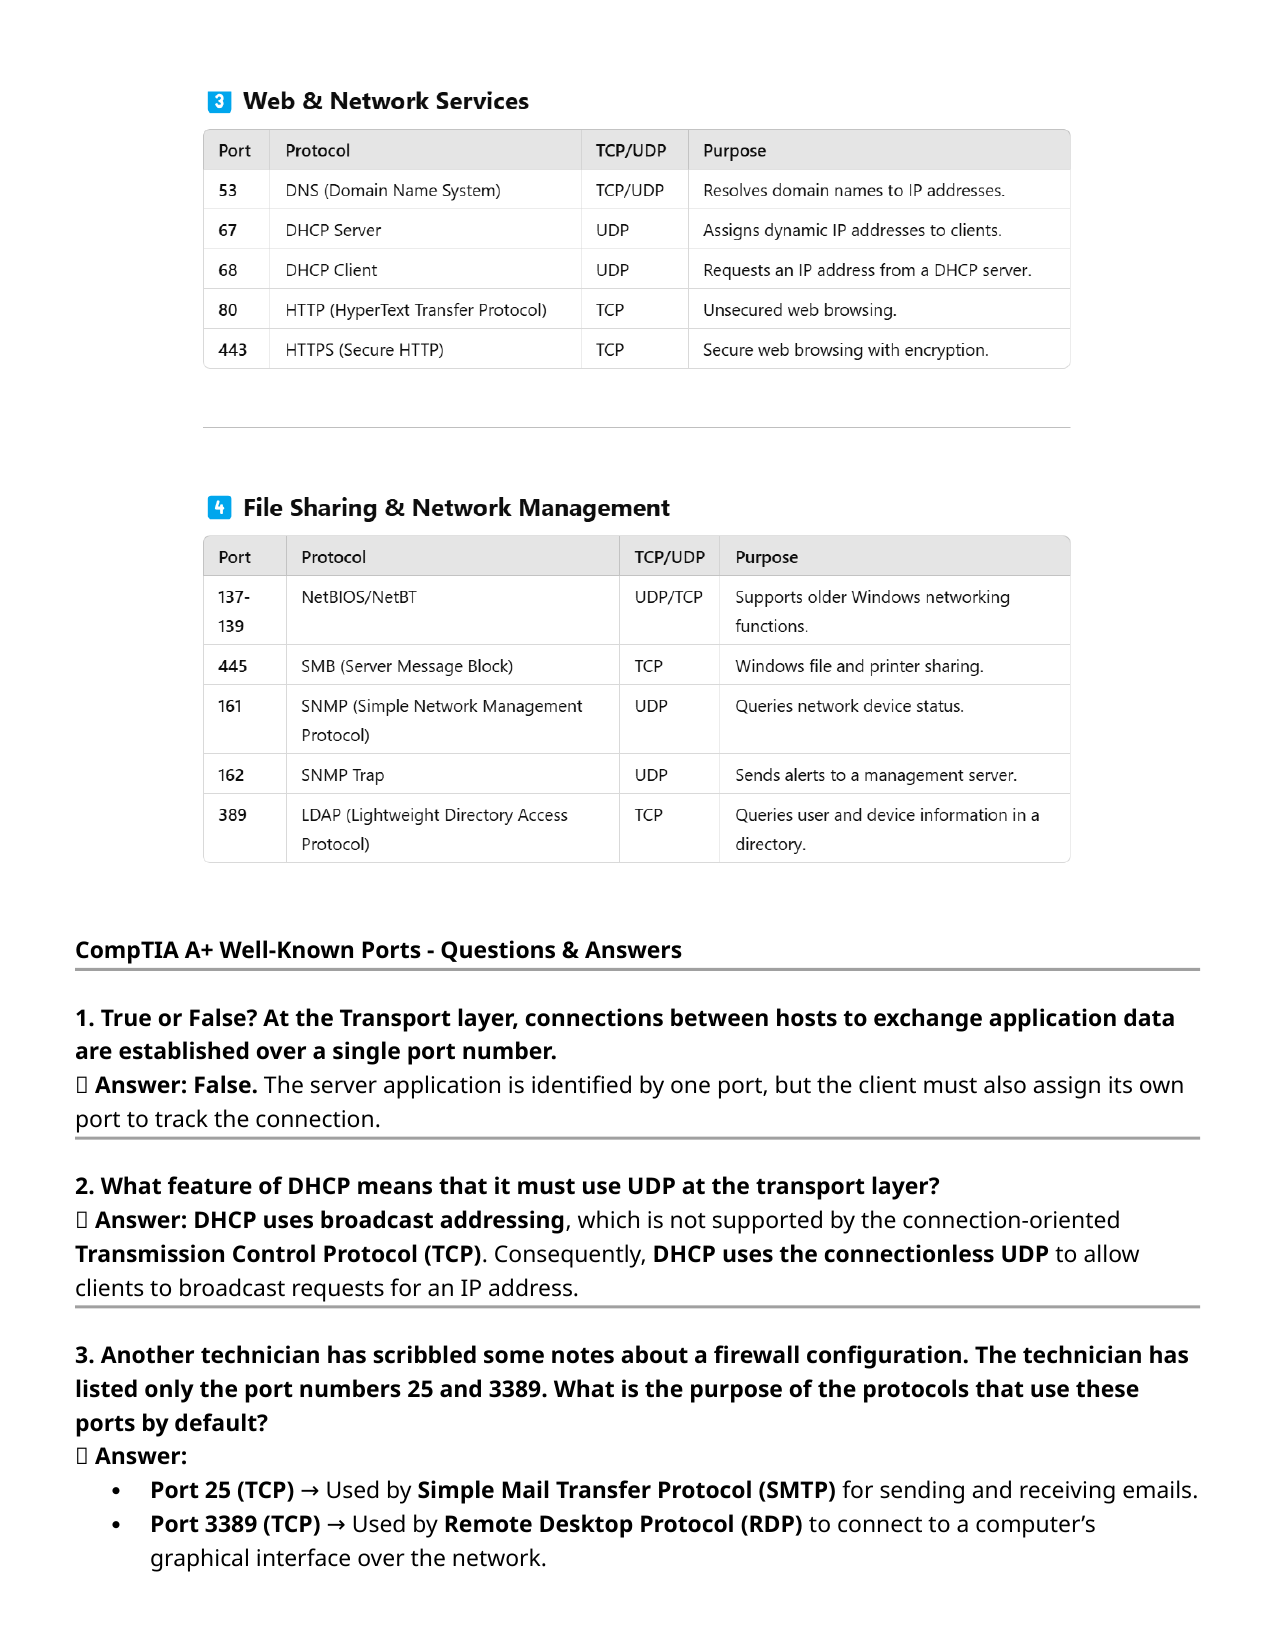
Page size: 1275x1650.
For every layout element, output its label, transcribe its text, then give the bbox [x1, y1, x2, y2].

text 1️. True or False? At the Transport layer, connections between hosts to exchange application data are established over a single port number. [75, 1002, 1200, 1067]
text 2️. What feature of DHCP means that it must use UDP at the transport layer? [75, 1170, 1200, 1202]
list Port 25 (TCP) → Used by Simple Mail Transfer Protocol (SMTP) for sending and receiving emails. [112, 1474, 1200, 1505]
text ✅ Answer: [75, 1440, 1200, 1472]
text 3️. Another technician has scribbled some notes about a firewall configuration. The technician has listed only the port numbers 25 and 3389. What is the purpose of the protocols that use these ports by default? [75, 1339, 1200, 1438]
text ✅ Answer: False. The server application is identified by one port, but the client must also assign its own port to track the connection. [75, 1069, 1200, 1134]
picture [196, 75, 1079, 864]
list Port 3389 (TCP) → Used by Remote Desktop Protocol (RDP) to connect to a computer’s graphical interface over the network. [112, 1508, 1200, 1573]
text ✅ Answer: DHCP uses broadcast addressing, which is not supported by the connection-oriented Transmission Control Protocol (TCP). Consequently, DHCP uses the connectionless UDP to allow clients to broadcast requests for an IP address. [75, 1204, 1200, 1303]
text CompTIA A+ Well-Known Ports - Questions & Answers [75, 934, 1200, 965]
